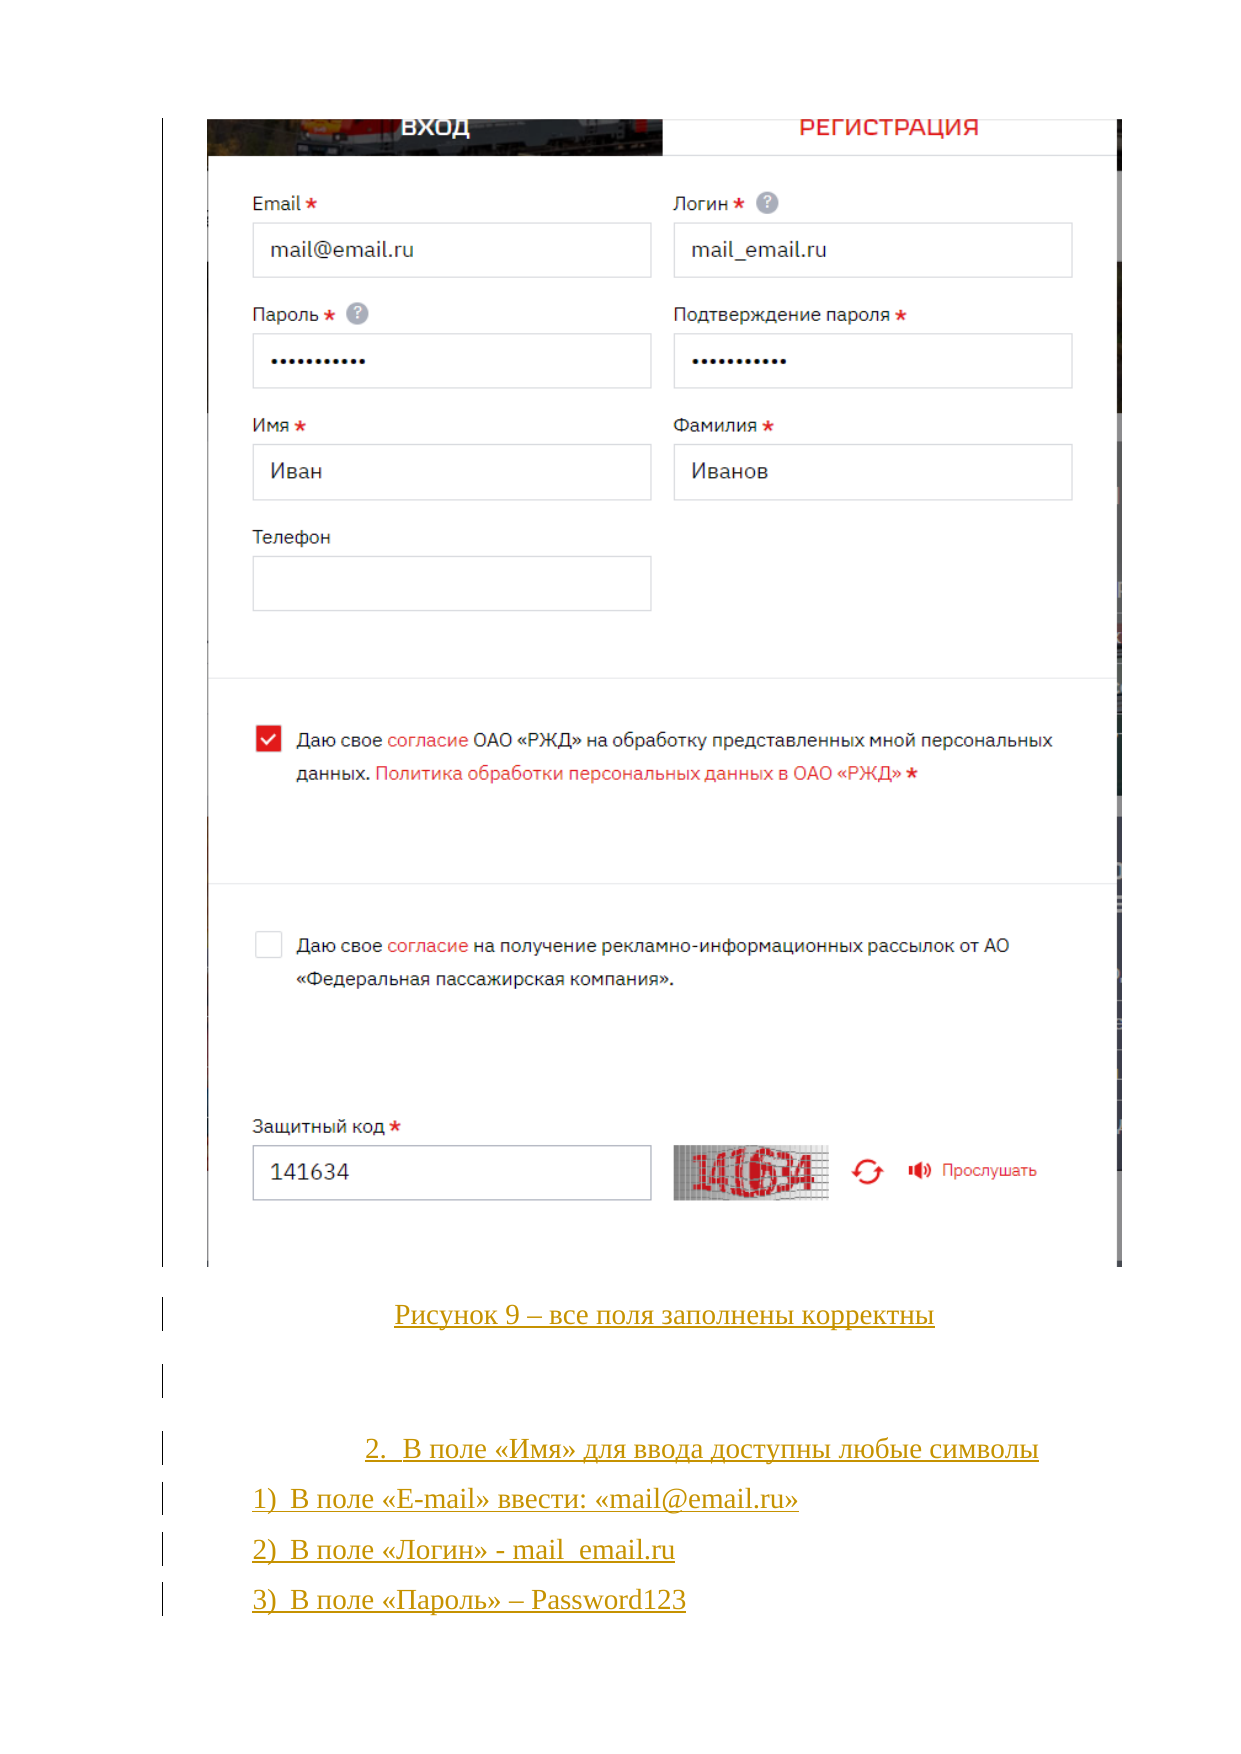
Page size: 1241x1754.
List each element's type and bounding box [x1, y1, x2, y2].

picture [207, 118, 1122, 1267]
